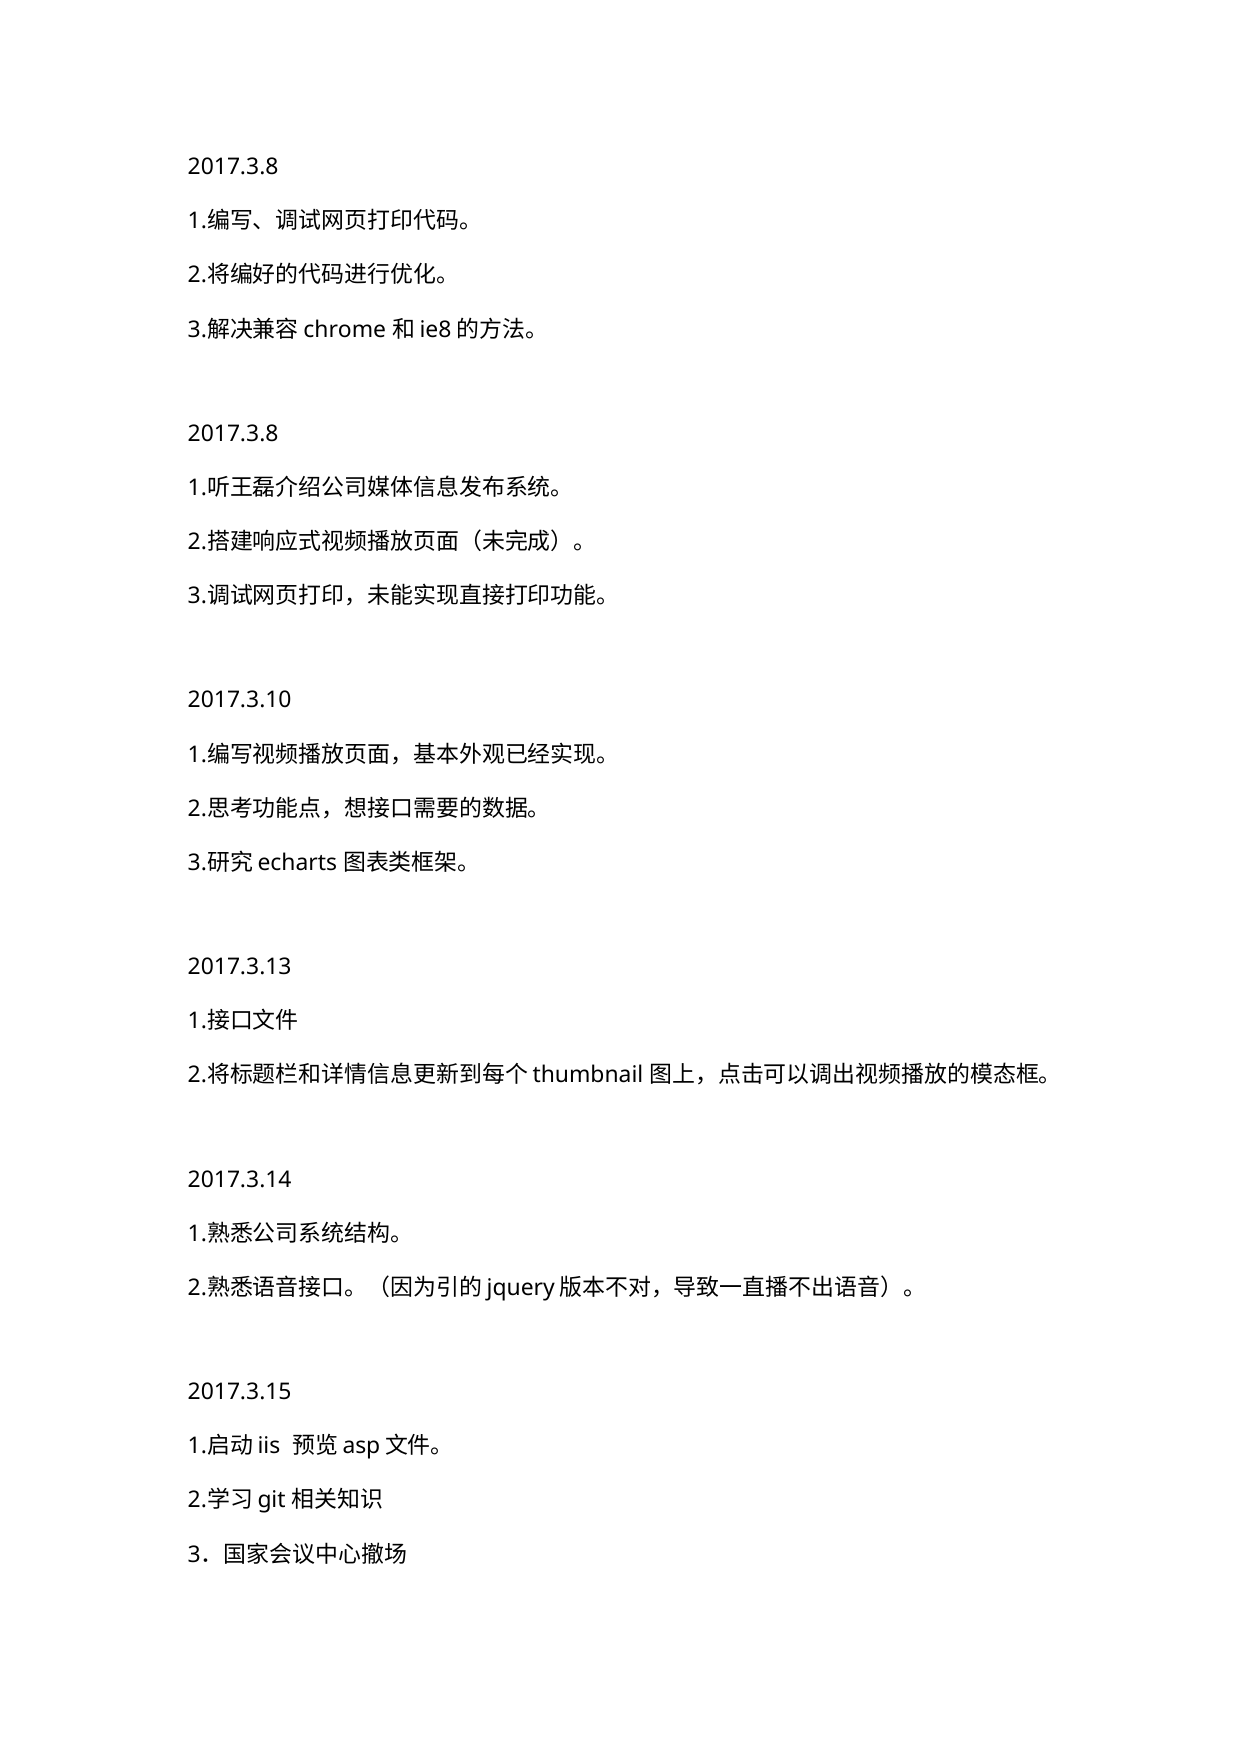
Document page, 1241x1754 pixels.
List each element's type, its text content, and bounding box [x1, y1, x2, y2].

text 2.熟悉语音接口。（因为引的jquery版本不对，导致一直播不出语音）。 [187, 1269, 1053, 1302]
text 3.调试网页打印，未能实现直接打印功能。 [187, 577, 1053, 610]
text 2.思考功能点，想接口需要的数据。 [187, 789, 1053, 823]
text 2017.3.8 [187, 150, 1053, 181]
text 3．国家会议中心撤场 [187, 1535, 1053, 1569]
text 1.编写、调试网页打印代码。 [187, 202, 1053, 235]
text 3.研究echarts 图表类框架。 [187, 844, 1053, 877]
text 2.搭建响应式视频播放页面（未完成）。 [187, 523, 1053, 556]
text 2.将标题栏和详情信息更新到每个thumbnail 图上，点击可以调出视频播放的模态框。 [187, 1056, 1053, 1089]
text 1.听王磊介绍公司媒体信息发布系统。 [187, 469, 1053, 502]
text 1.接口文件 [187, 1002, 1053, 1035]
text 2017.3.15 [187, 1375, 1053, 1406]
text 1.启动iis 预览asp文件。 [187, 1427, 1053, 1460]
text 2.将编好的代码进行优化。 [187, 256, 1053, 289]
text 3.解决兼容chrome 和ie8的方法。 [187, 310, 1053, 344]
text 2017.3.14 [187, 1162, 1053, 1194]
text 2017.3.8 [187, 417, 1053, 448]
text 2.学习git 相关知识 [187, 1481, 1053, 1514]
text 1.编写视频播放页面，基本外观已经实现。 [187, 735, 1053, 769]
text 2017.3.10 [187, 683, 1053, 714]
text 2017.3.13 [187, 950, 1053, 981]
text 1.熟悉公司系统结构。 [187, 1214, 1053, 1248]
